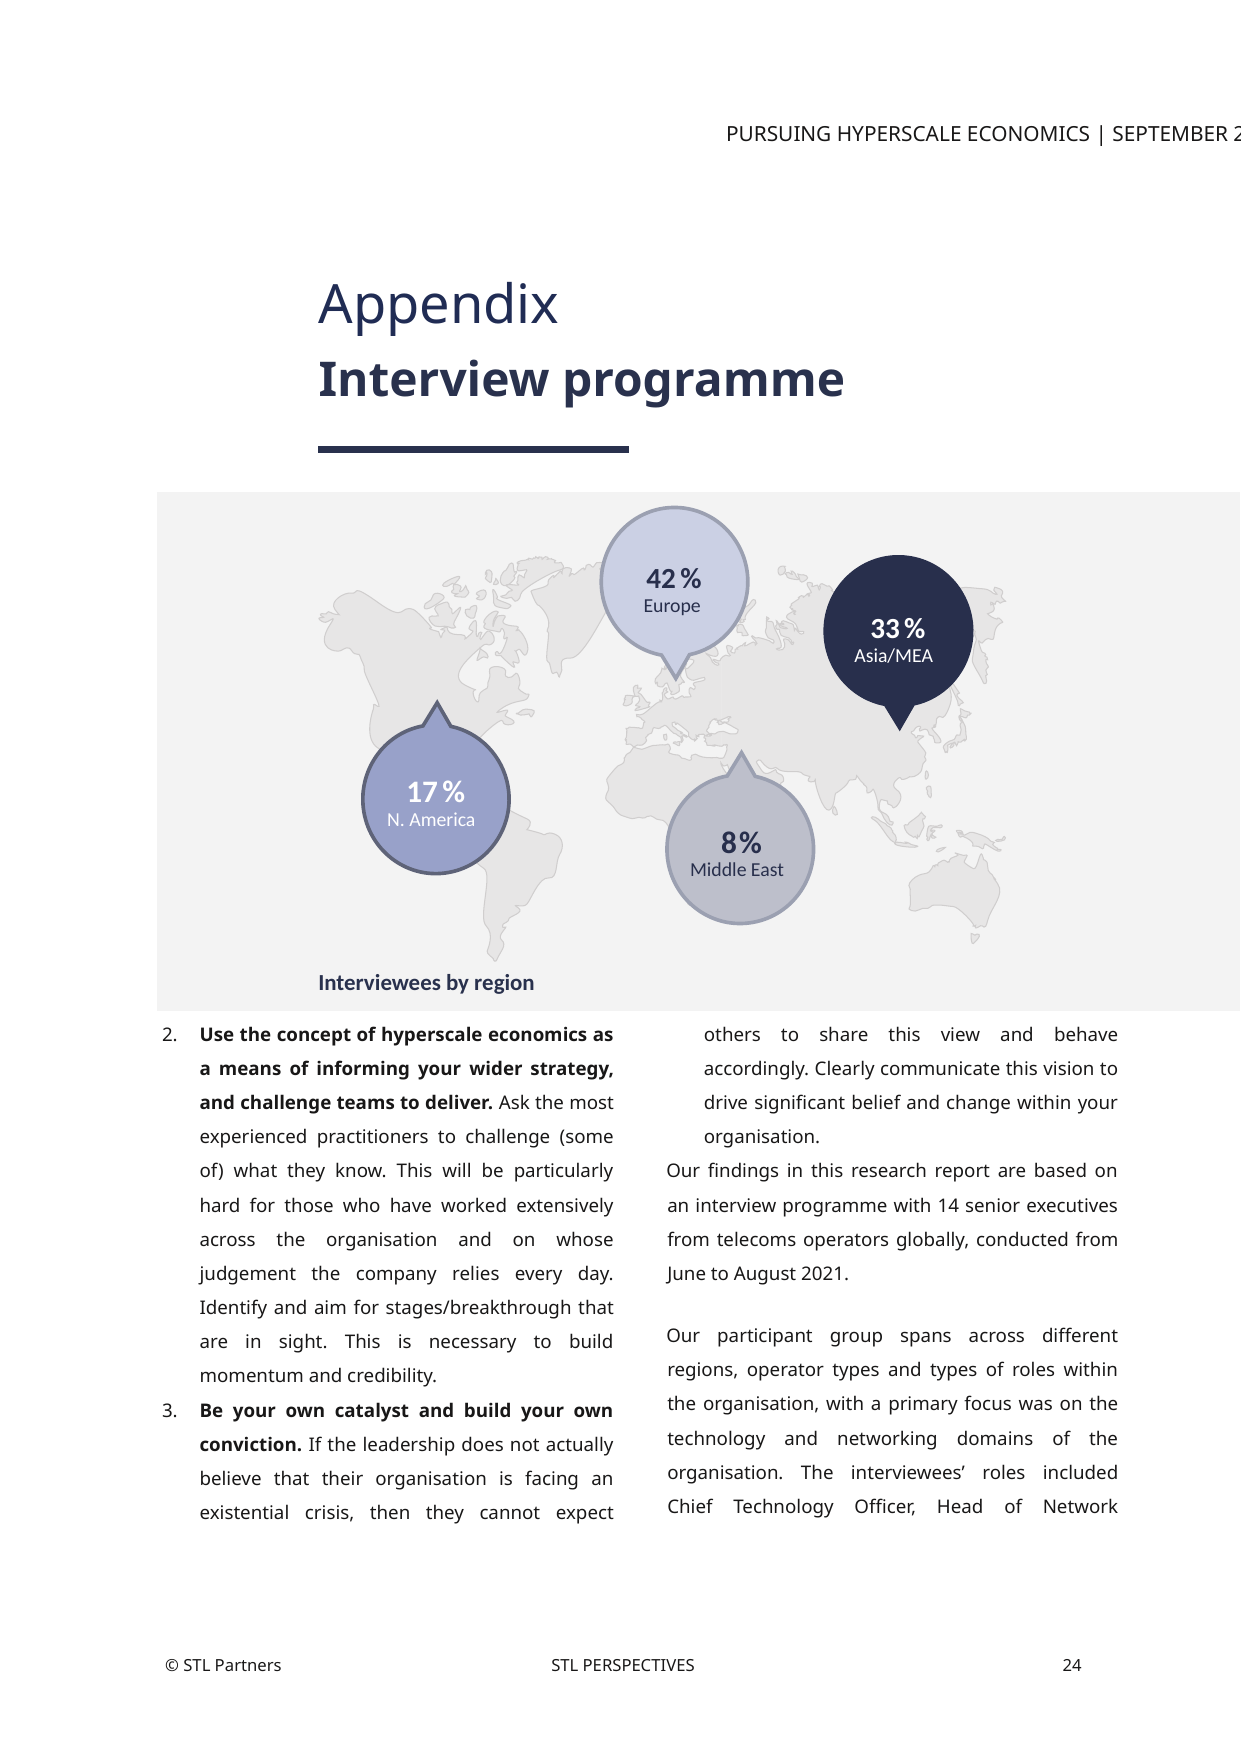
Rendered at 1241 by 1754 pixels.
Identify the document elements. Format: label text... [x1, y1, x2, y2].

list Be your own catalyst and build your own conviction. If the leadership does not actually believe that their organisation is facing an existential crisis, then they cannot expect others to share this view and behave accordingly. Clearly communicate this vision to drive significant belief and change within your organisation. [162, 1397, 614, 1525]
table_header PURSUING HYPERSCALE ECONOMICS | SEPTEMBER 2021 Appendix Interview programme [157, 119, 1240, 492]
list Use the concept of hyperscale economics as a means of informing your wider strategy, and challenge teams to deliver. Ask the most experienced practitioners to challenge (some of) what they know. This will be particularly hard for those who have worked extensively across the organisation and on whose judgement the company relies every day. Identify and aim for stages/breakthrough that are in sight. This is necessary to build momentum and credibility. [162, 1012, 614, 1388]
text Our findings in this research report are based on an interview programme with 14 senior executives from telecoms operators globally, conducted from June to August 2021. [666, 1158, 1118, 1286]
list Be your own catalyst and build your own conviction. If the leadership does not actually believe that their organisation is facing an existential crisis, then they cannot expect others to share this view and behave accordingly. Clearly communicate this vision to drive significant belief and change within your organisation. [666, 1012, 1118, 1149]
